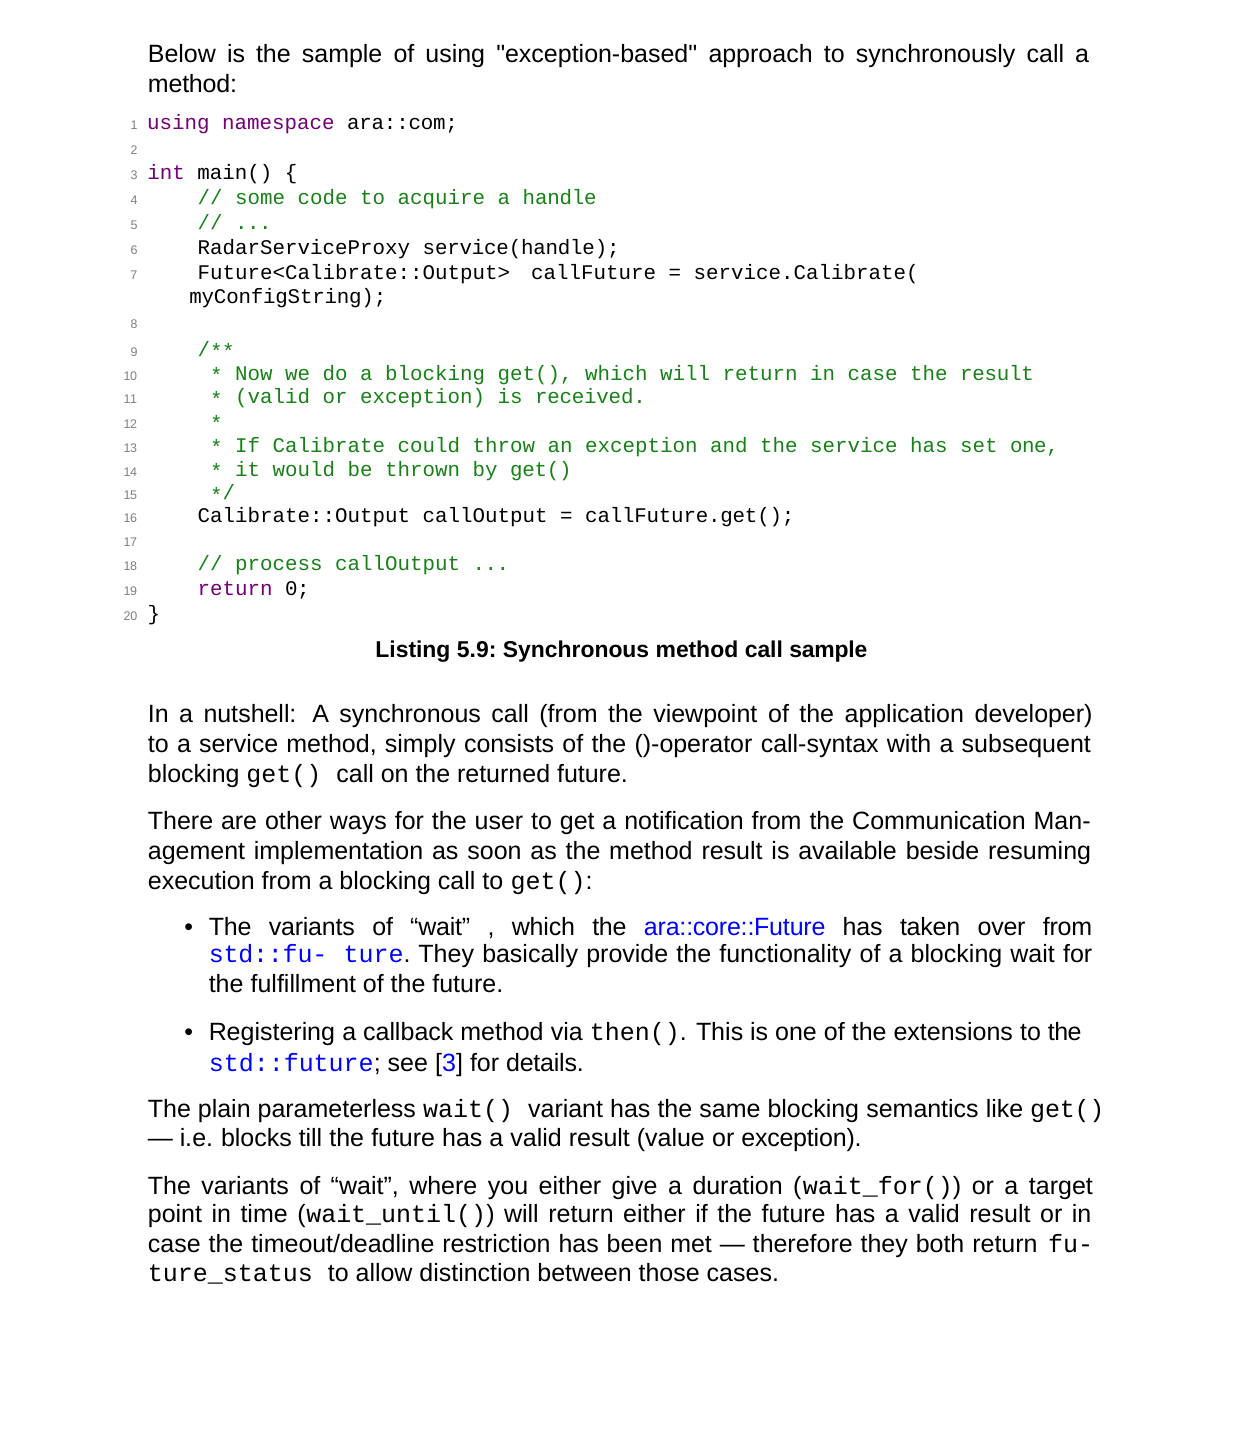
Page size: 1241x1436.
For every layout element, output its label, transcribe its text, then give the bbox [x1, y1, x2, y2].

text std::future; see [3] for details. [208, 1047, 1215, 1077]
text — i.e. blocks till the future has a valid result (value or exception). [148, 1123, 1215, 1152]
text There are other ways for the user to get a notification from the Communication Man- agement implementation as soon as the method result is available beside resuming execution from a blocking call to get(): [148, 806, 1093, 897]
text 1 using namespace ara::com; [130, 112, 1215, 136]
text 6 RadarServiceProxy service(handle); [130, 237, 1215, 260]
text 13 * If Calibrate could throw an exception and the service has set one, [123, 433, 1215, 457]
text 8 [130, 317, 1215, 331]
text The plain parameterless wait() variant has the same blocking semantics like get() [148, 1093, 1215, 1123]
text 15 */ [123, 481, 1215, 504]
text 9 /** [130, 337, 1215, 361]
text 11 * (valid or exception) is received. [123, 384, 1215, 409]
text 10 * Now we do a blocking get(), which will return in case the result [123, 361, 1215, 384]
text 18 // process callOutput ... [123, 553, 1215, 577]
text 4 // some code to acquire a handle [130, 187, 1215, 210]
text 14 * it would be thrown by get() [123, 457, 1215, 481]
text 17 [123, 534, 1215, 548]
text Below is the sample of using "exception-based" approach to synchronously call a method: [148, 38, 1093, 97]
text 20 } [123, 603, 1215, 627]
text In a nutshell: A synchronous call (from the viewpoint of the application developer) to a service method, simply consists of the ()-operator call-syntax with a subsequent blocking get() call on the returned future. [148, 699, 1093, 790]
text 19 return 0; [123, 578, 1215, 602]
text 16 Calibrate::Output callOutput = callFuture.get(); [123, 504, 1215, 527]
text 12 * [123, 410, 1215, 433]
text 3 int main() { [130, 162, 1215, 186]
text 2 [130, 142, 1215, 157]
list Registering a callback method via then(). This is one of the extensions to the [184, 1016, 1215, 1047]
text 5 // ... [130, 212, 1215, 235]
text Listing 5.9: Synchronous method call sample [375, 636, 1215, 662]
list The variants of “wait” , which the ara::core::Future has taken over from std::fu- ture. They basically provide the functionality of a blocking wait for the fulfillment of the future. [184, 913, 1093, 998]
text The variants of “wait”, where you either give a duration (wait_for()) or a target point in time (wait_until()) will return either if the future has a valid result or in case the timeout/deadline restriction has been met — therefore they both return fu- ture_status to allow distinction between those cases. [148, 1170, 1093, 1289]
text 7 Future<Calibrate::Output> callFuture = service.Calibrate( myConfigString); [130, 262, 920, 310]
